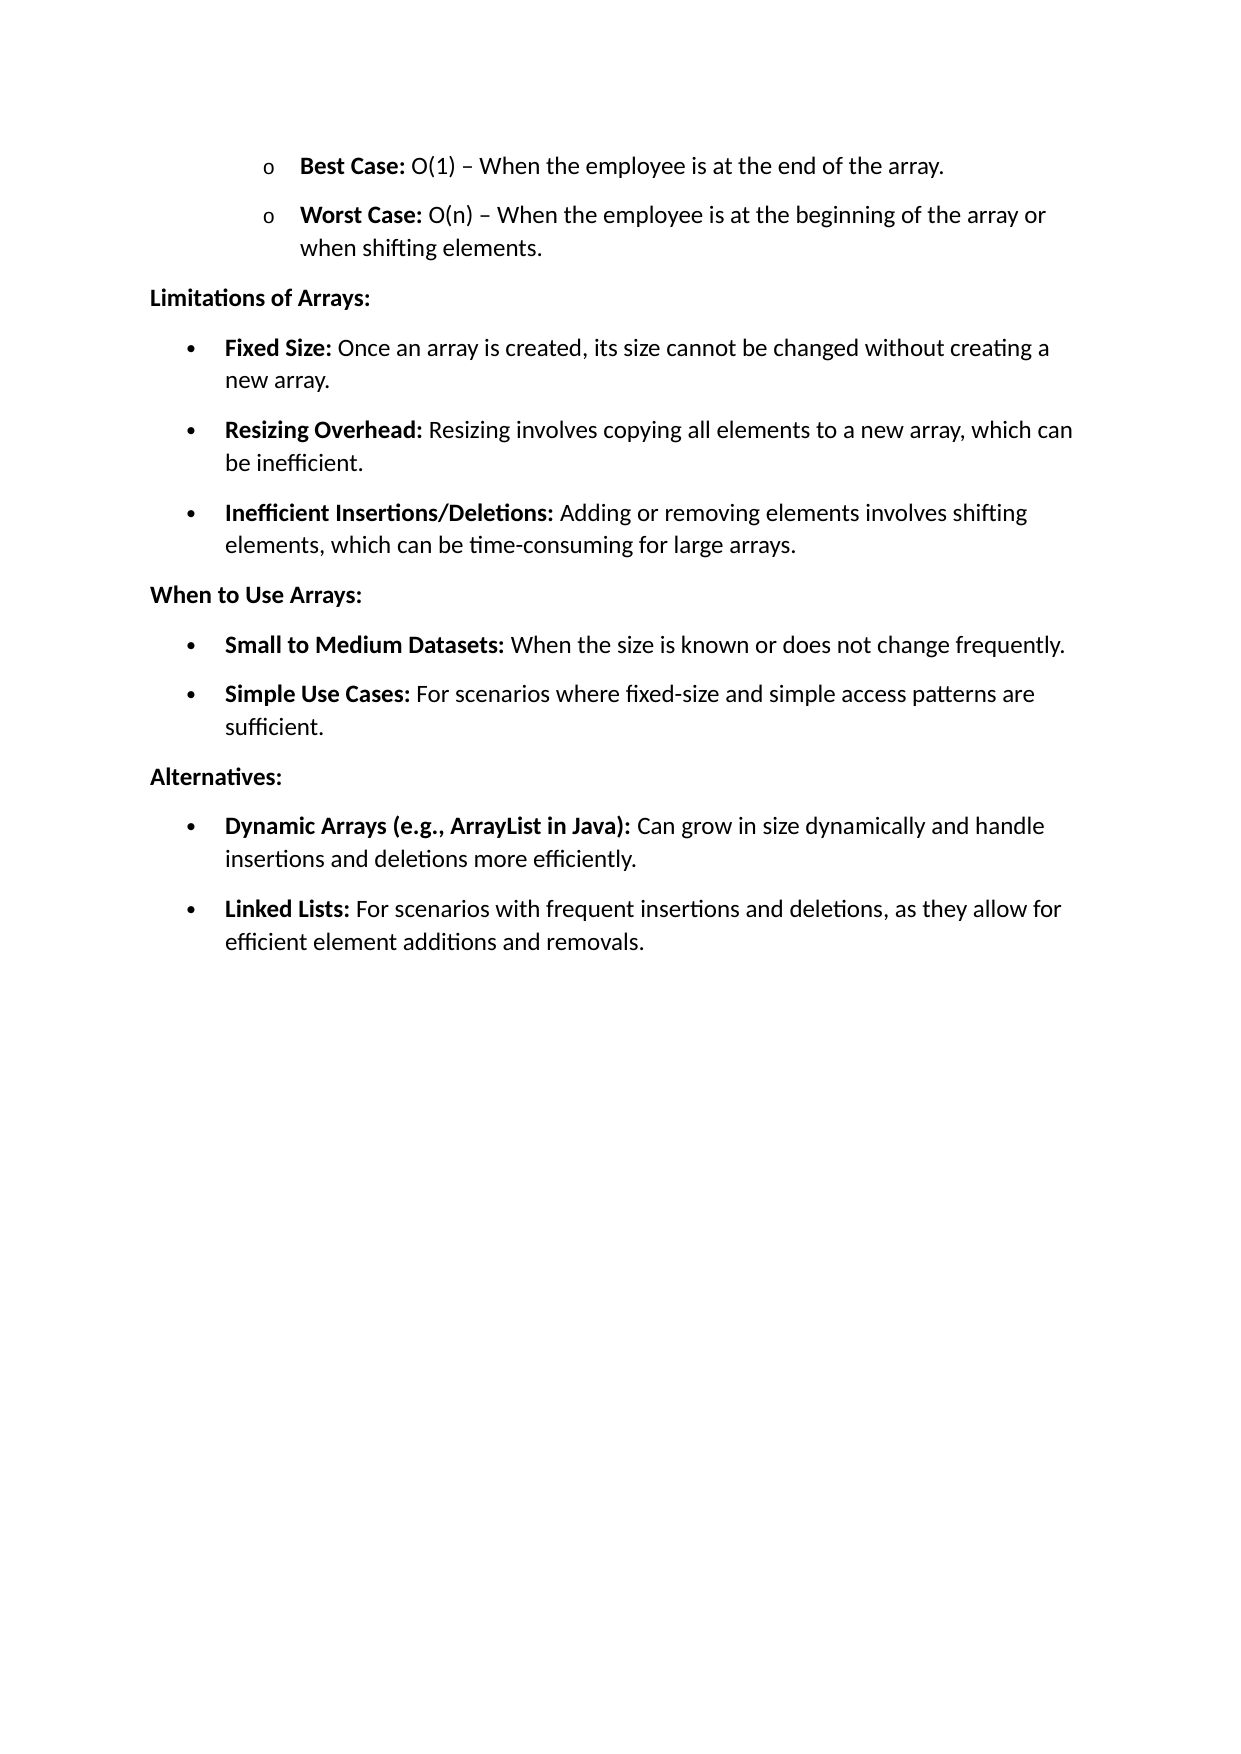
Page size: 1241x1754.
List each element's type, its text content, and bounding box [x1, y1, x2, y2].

text When to Use Arrays: [150, 579, 1090, 610]
text Alternatives: [150, 761, 1090, 791]
list Linked Lists: For scenarios with frequent insertions and deletions, as they allow for efficient element additions and removals. [187, 893, 1090, 956]
list Inefficient Insertions/Deletions: Adding or removing elements involves shifting elements, which can be time-consuming for large arrays. [187, 497, 1090, 560]
list Worst Case: O(n) – When the employee is at the beginning of the array or when shifting elements. [262, 199, 1090, 263]
list Resizing Overhead: Resizing involves copying all elements to a new array, which can be inefficient. [187, 414, 1090, 478]
text Limitations of Arrays: [150, 282, 1090, 313]
list Simple Use Cases: For scenarios where fixed-size and simple access patterns are sufficient. [187, 678, 1090, 742]
list Small to Medium Datasets: When the size is known or does not change frequently. [187, 629, 1090, 659]
list Best Case: O(1) – When the employee is at the end of the array. [262, 150, 1090, 181]
list Fixed Size: Once an array is created, its size cannot be changed without creating a new array. [187, 332, 1090, 395]
list Dynamic Arrays (e.g., ArrayList in Java): Can grow in size dynamically and handle insertions and deletions more efficiently. [187, 810, 1090, 874]
